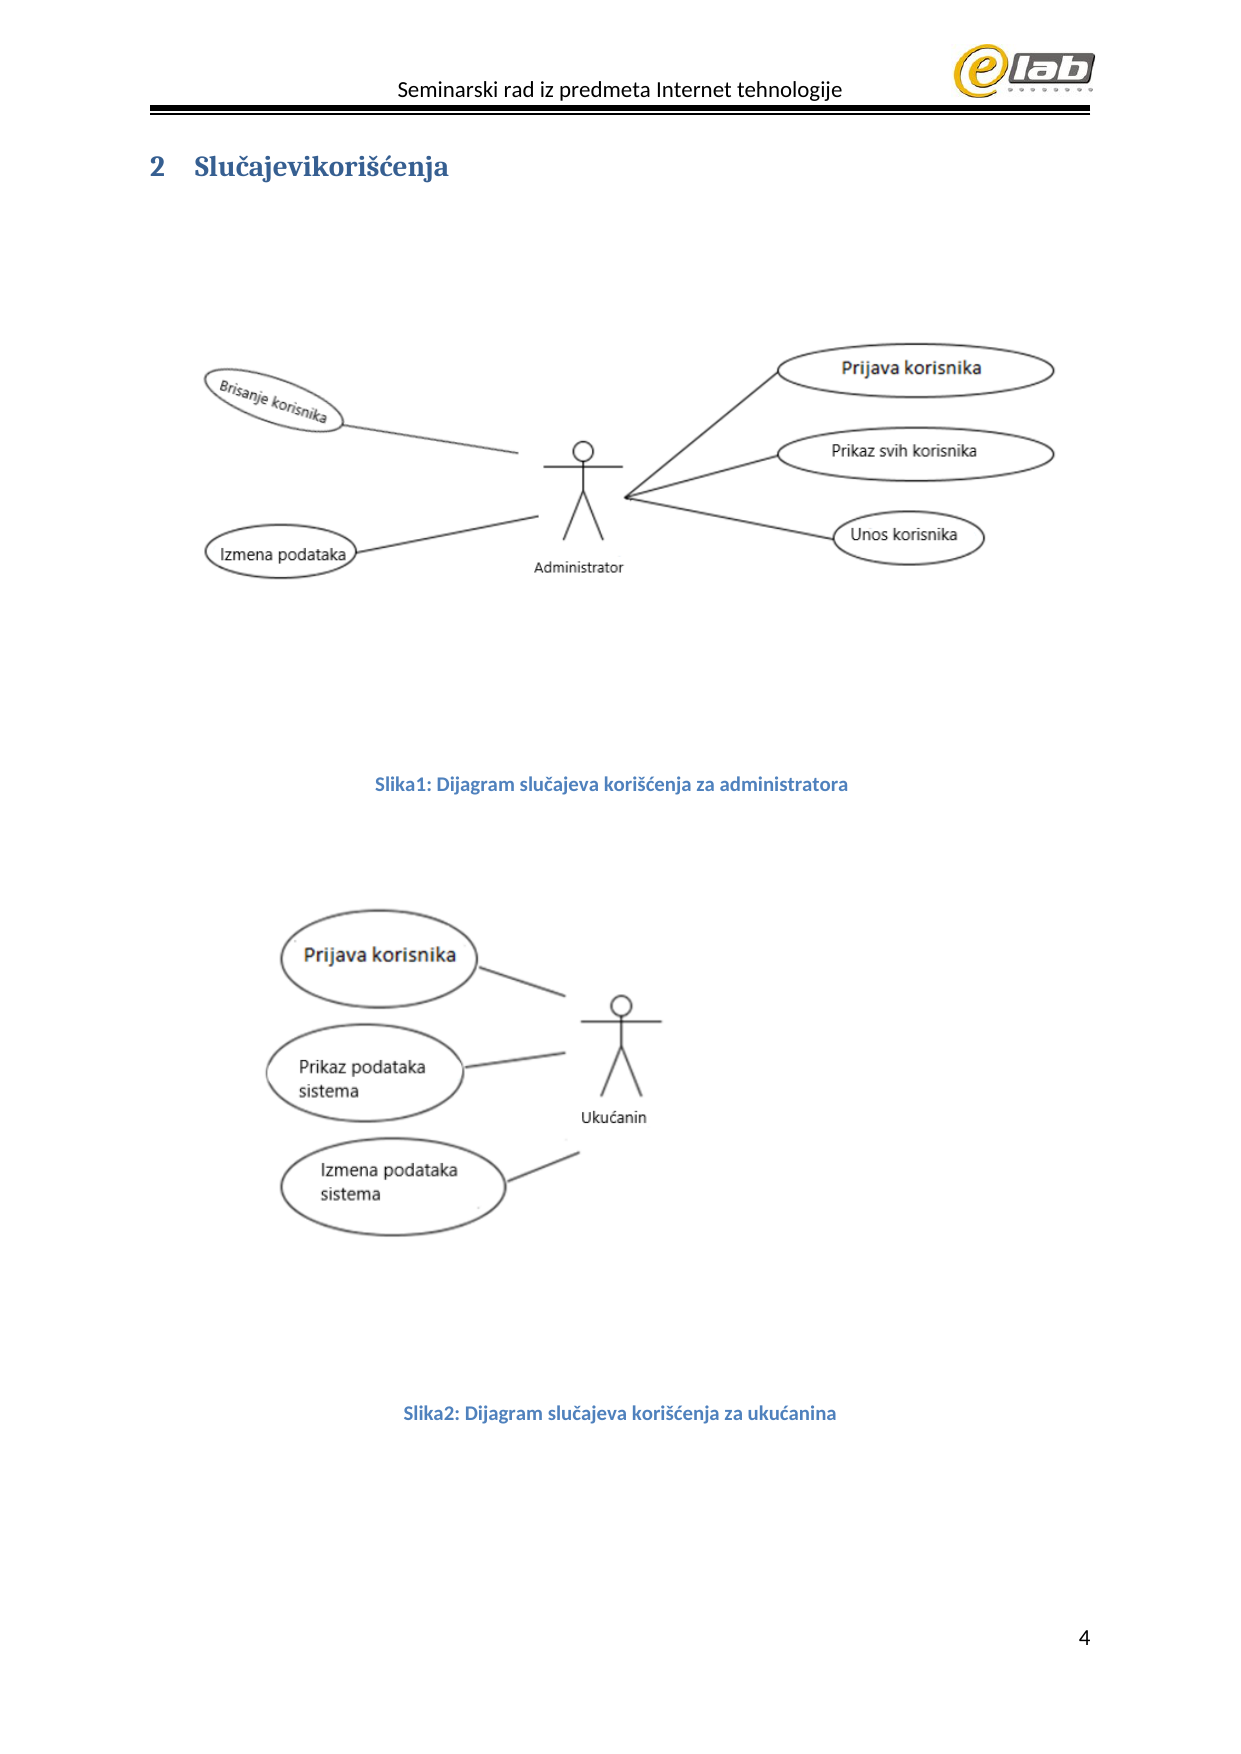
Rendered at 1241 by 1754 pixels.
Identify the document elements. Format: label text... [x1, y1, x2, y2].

picture [150, 848, 1091, 1397]
subtitle Slučajevikorišćenja [150, 150, 1090, 183]
picture [951, 44, 1096, 98]
picture [150, 238, 1091, 712]
